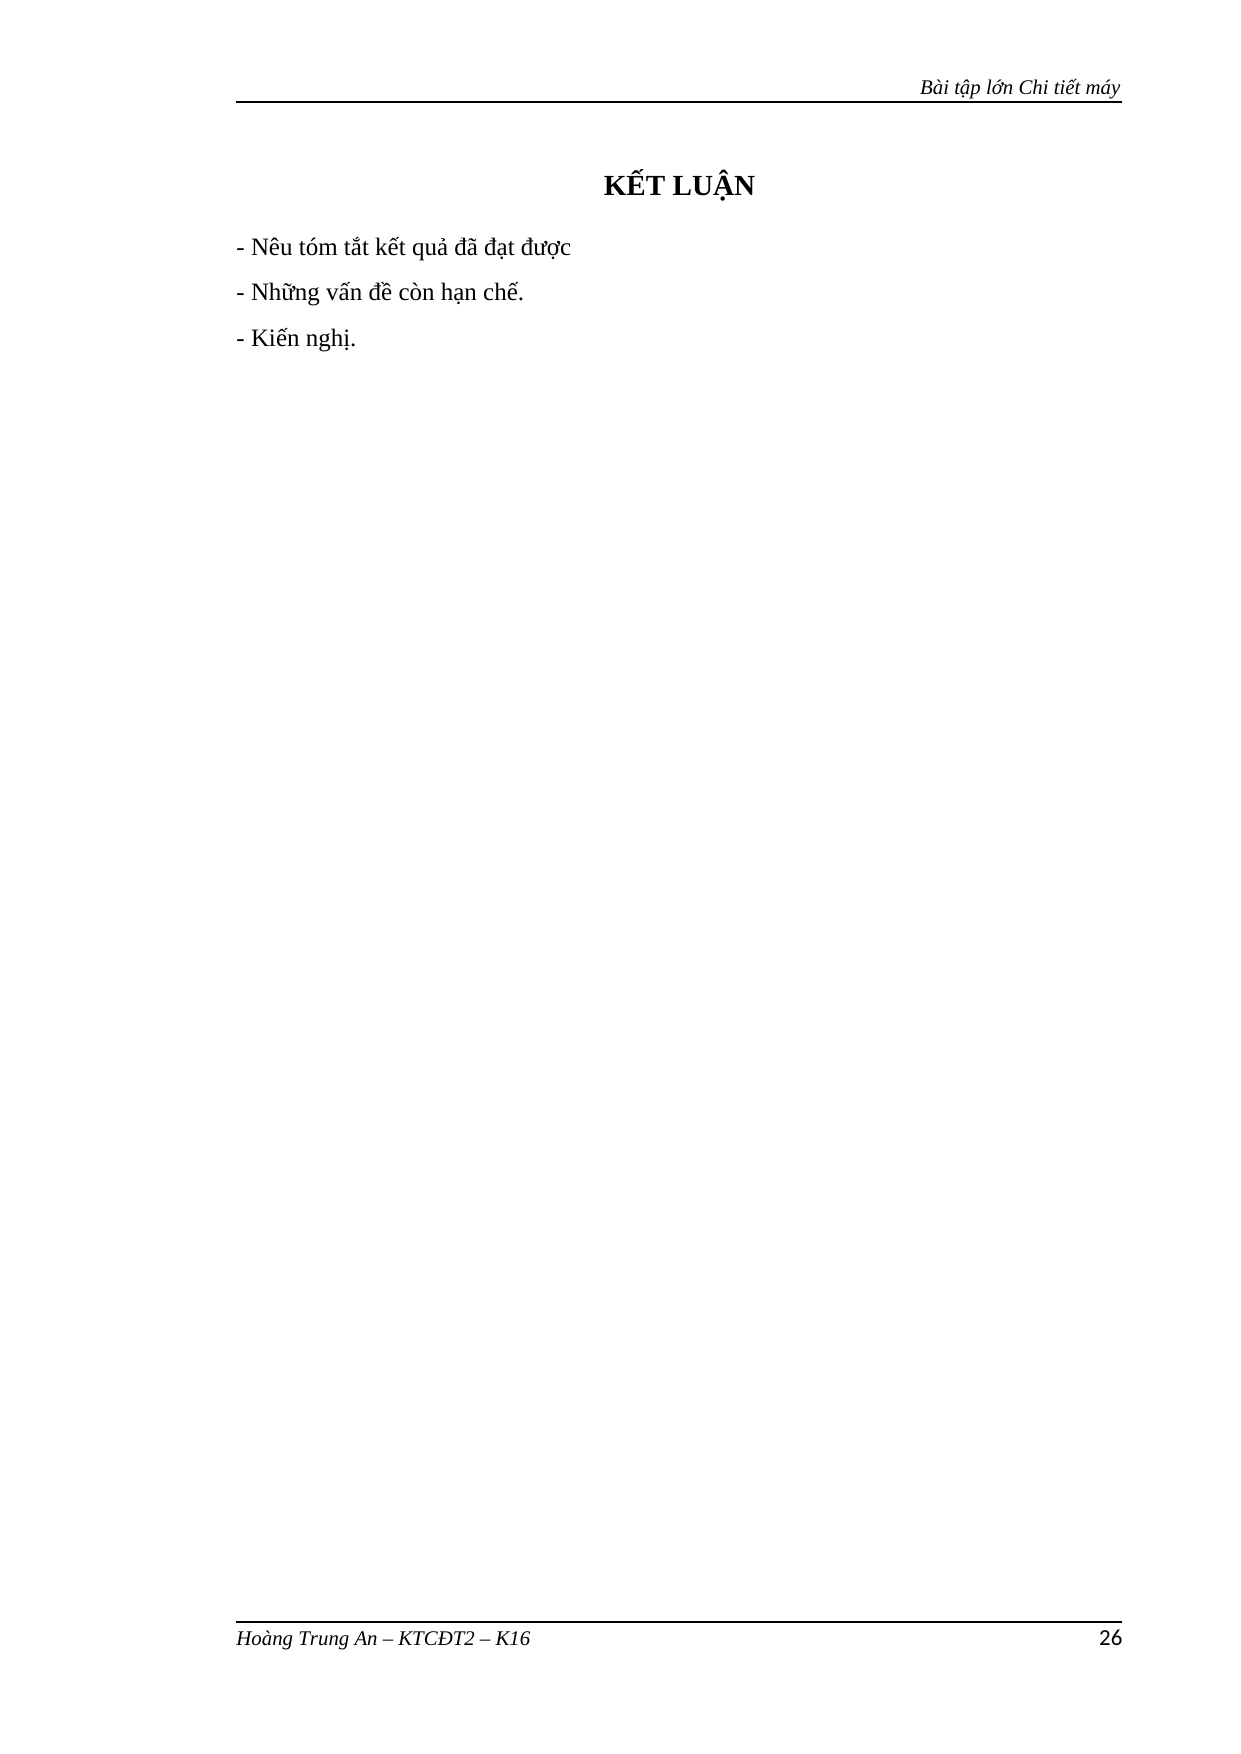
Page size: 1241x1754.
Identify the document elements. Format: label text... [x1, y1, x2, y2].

text - Những vấn đề còn hạn chế. [236, 277, 1122, 306]
list KẾT LUẬN [236, 168, 1122, 202]
text - Nêu tóm tắt kết quả đã đạt được [236, 232, 1122, 260]
text - Kiến nghị. [236, 323, 1122, 351]
